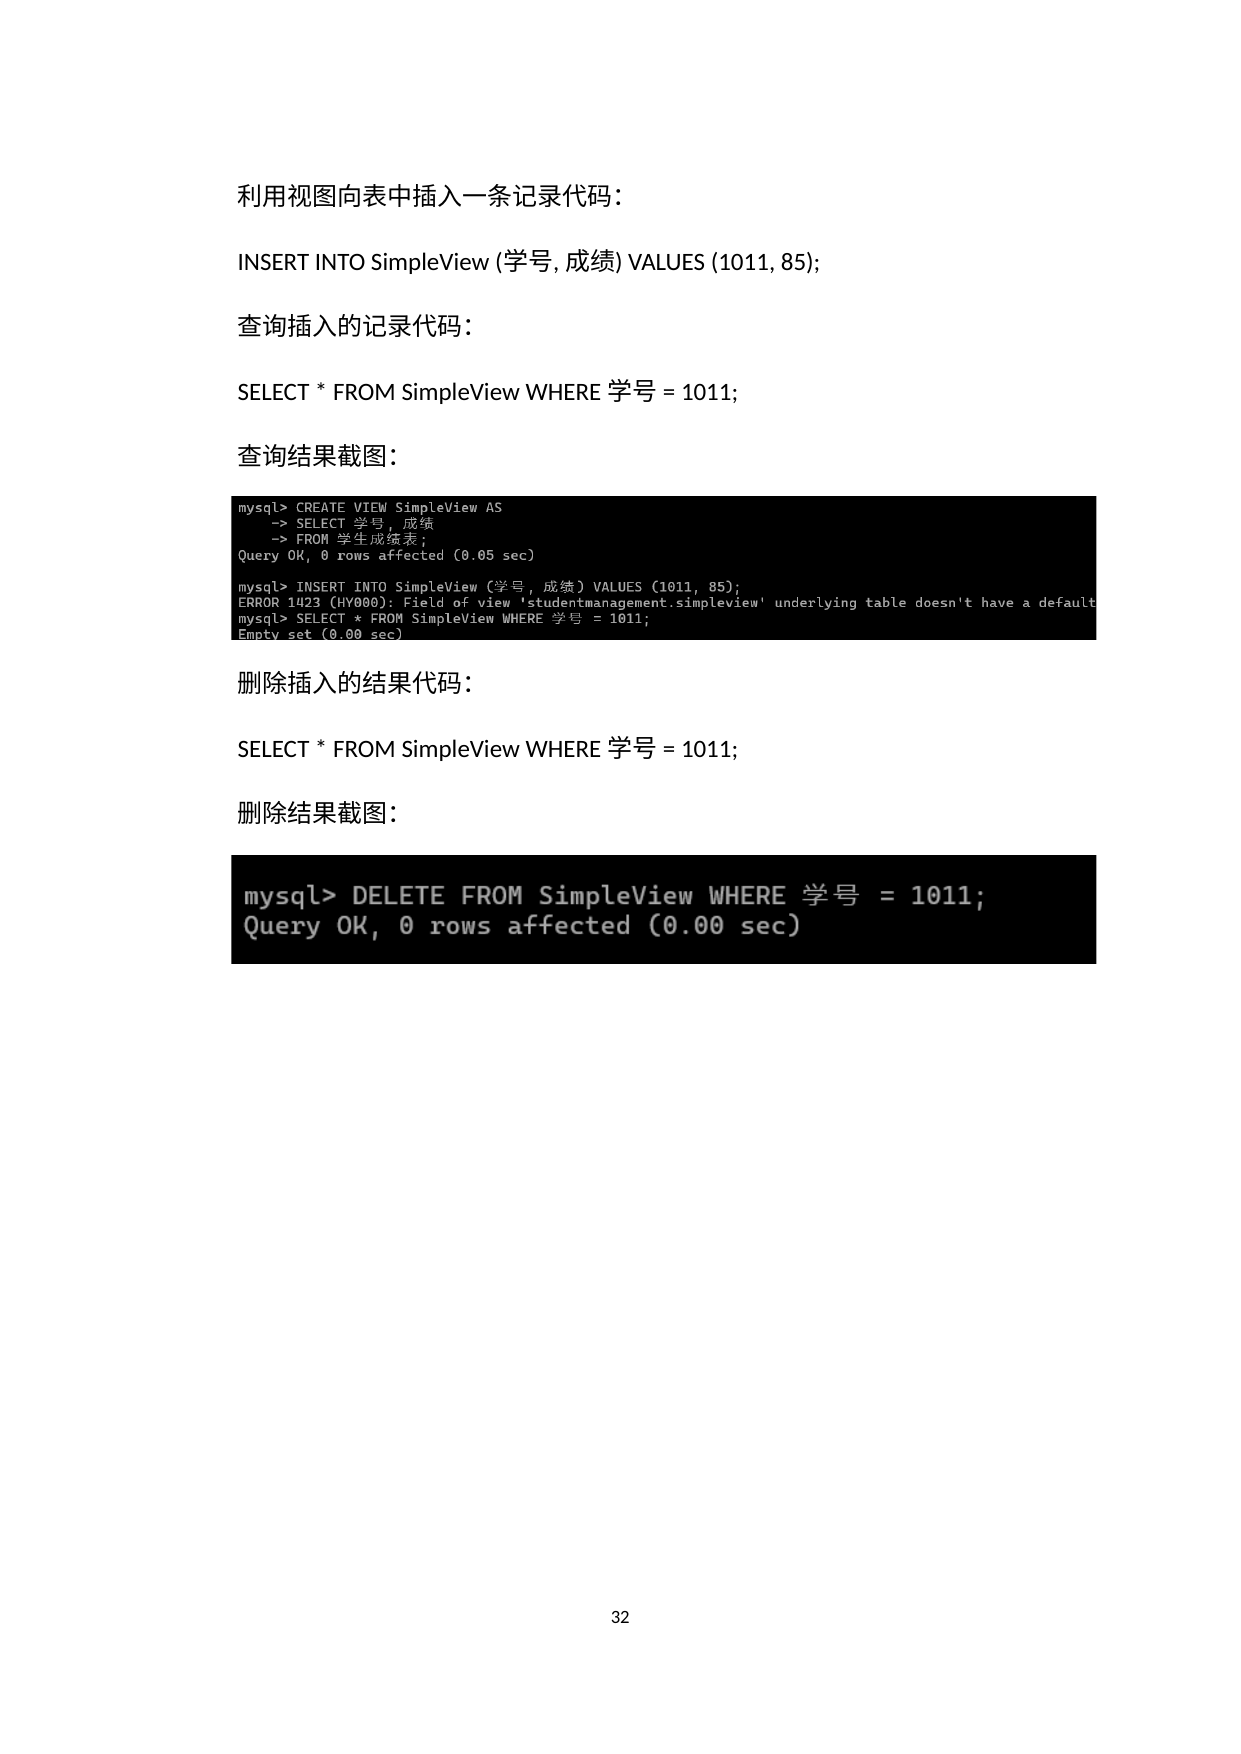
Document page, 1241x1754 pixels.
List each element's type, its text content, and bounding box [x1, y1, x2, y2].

text SELECT * FROM SimpleView WHERE 学号 = 1011; [187, 357, 1053, 422]
picture [231, 496, 1097, 640]
text 删除结果截图： [187, 779, 1053, 844]
text 删除插入的结果代码： [187, 649, 1053, 714]
text 查询插入的记录代码： [187, 292, 1053, 357]
text SELECT * FROM SimpleView WHERE 学号 = 1011; [187, 714, 1053, 779]
picture [231, 855, 1097, 964]
text 利用视图向表中插入一条记录代码： [187, 162, 1053, 227]
text INSERT INTO SimpleView (学号, 成绩) VALUES (1011, 85); [187, 227, 1053, 292]
text 查询结果截图： [187, 422, 1053, 487]
